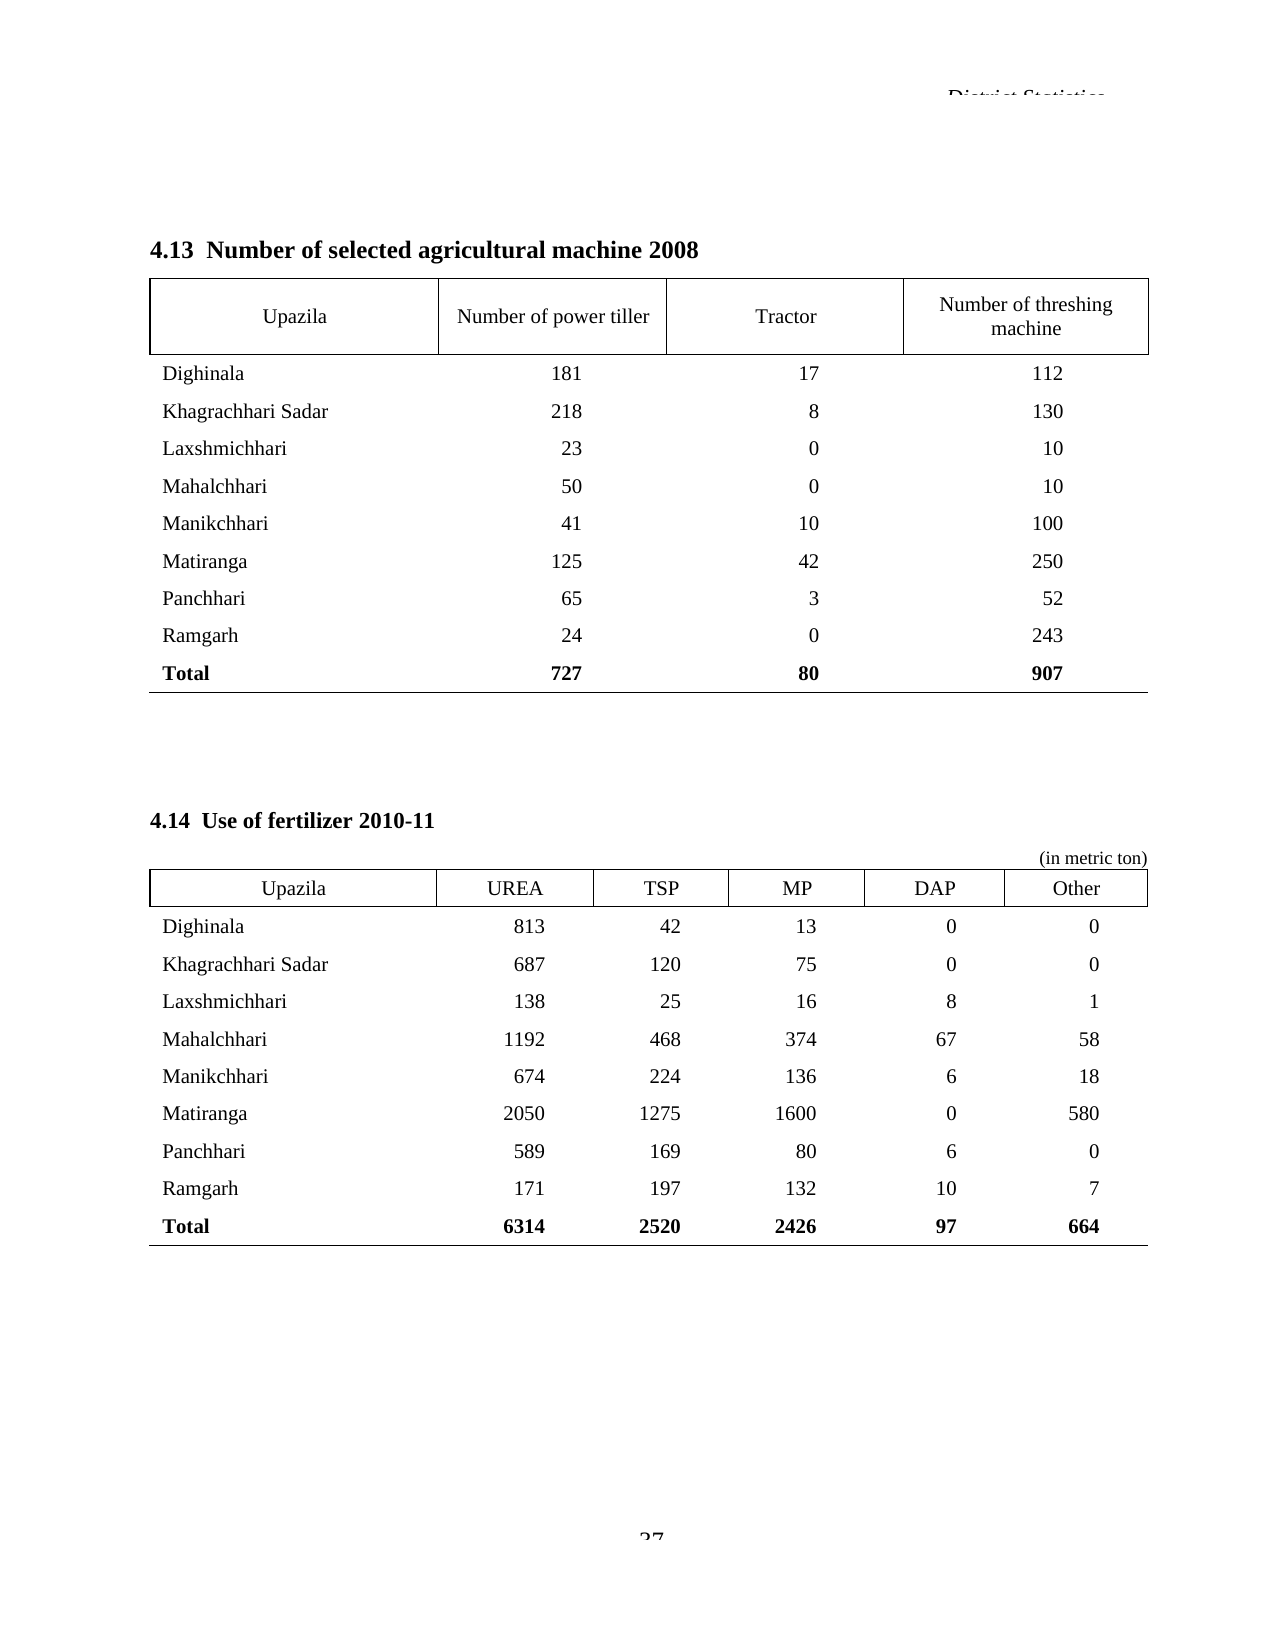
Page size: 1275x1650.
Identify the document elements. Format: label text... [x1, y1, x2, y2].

text (in metric ton) [1039, 847, 1171, 869]
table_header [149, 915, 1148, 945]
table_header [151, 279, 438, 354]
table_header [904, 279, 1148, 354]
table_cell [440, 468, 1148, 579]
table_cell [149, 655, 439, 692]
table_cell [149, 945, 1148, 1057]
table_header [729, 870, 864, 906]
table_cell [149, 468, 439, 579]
list Use of fertilizer 2010-11 [150, 808, 439, 834]
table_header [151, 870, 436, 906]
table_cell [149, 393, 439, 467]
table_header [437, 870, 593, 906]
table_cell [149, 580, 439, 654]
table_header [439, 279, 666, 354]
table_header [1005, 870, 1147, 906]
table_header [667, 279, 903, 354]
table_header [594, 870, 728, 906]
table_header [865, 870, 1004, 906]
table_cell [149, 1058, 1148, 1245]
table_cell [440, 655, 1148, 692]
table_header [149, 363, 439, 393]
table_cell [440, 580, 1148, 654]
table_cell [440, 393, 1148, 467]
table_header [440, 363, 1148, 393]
subtitle Number of selected agricultural machine 2008 [150, 235, 1171, 263]
